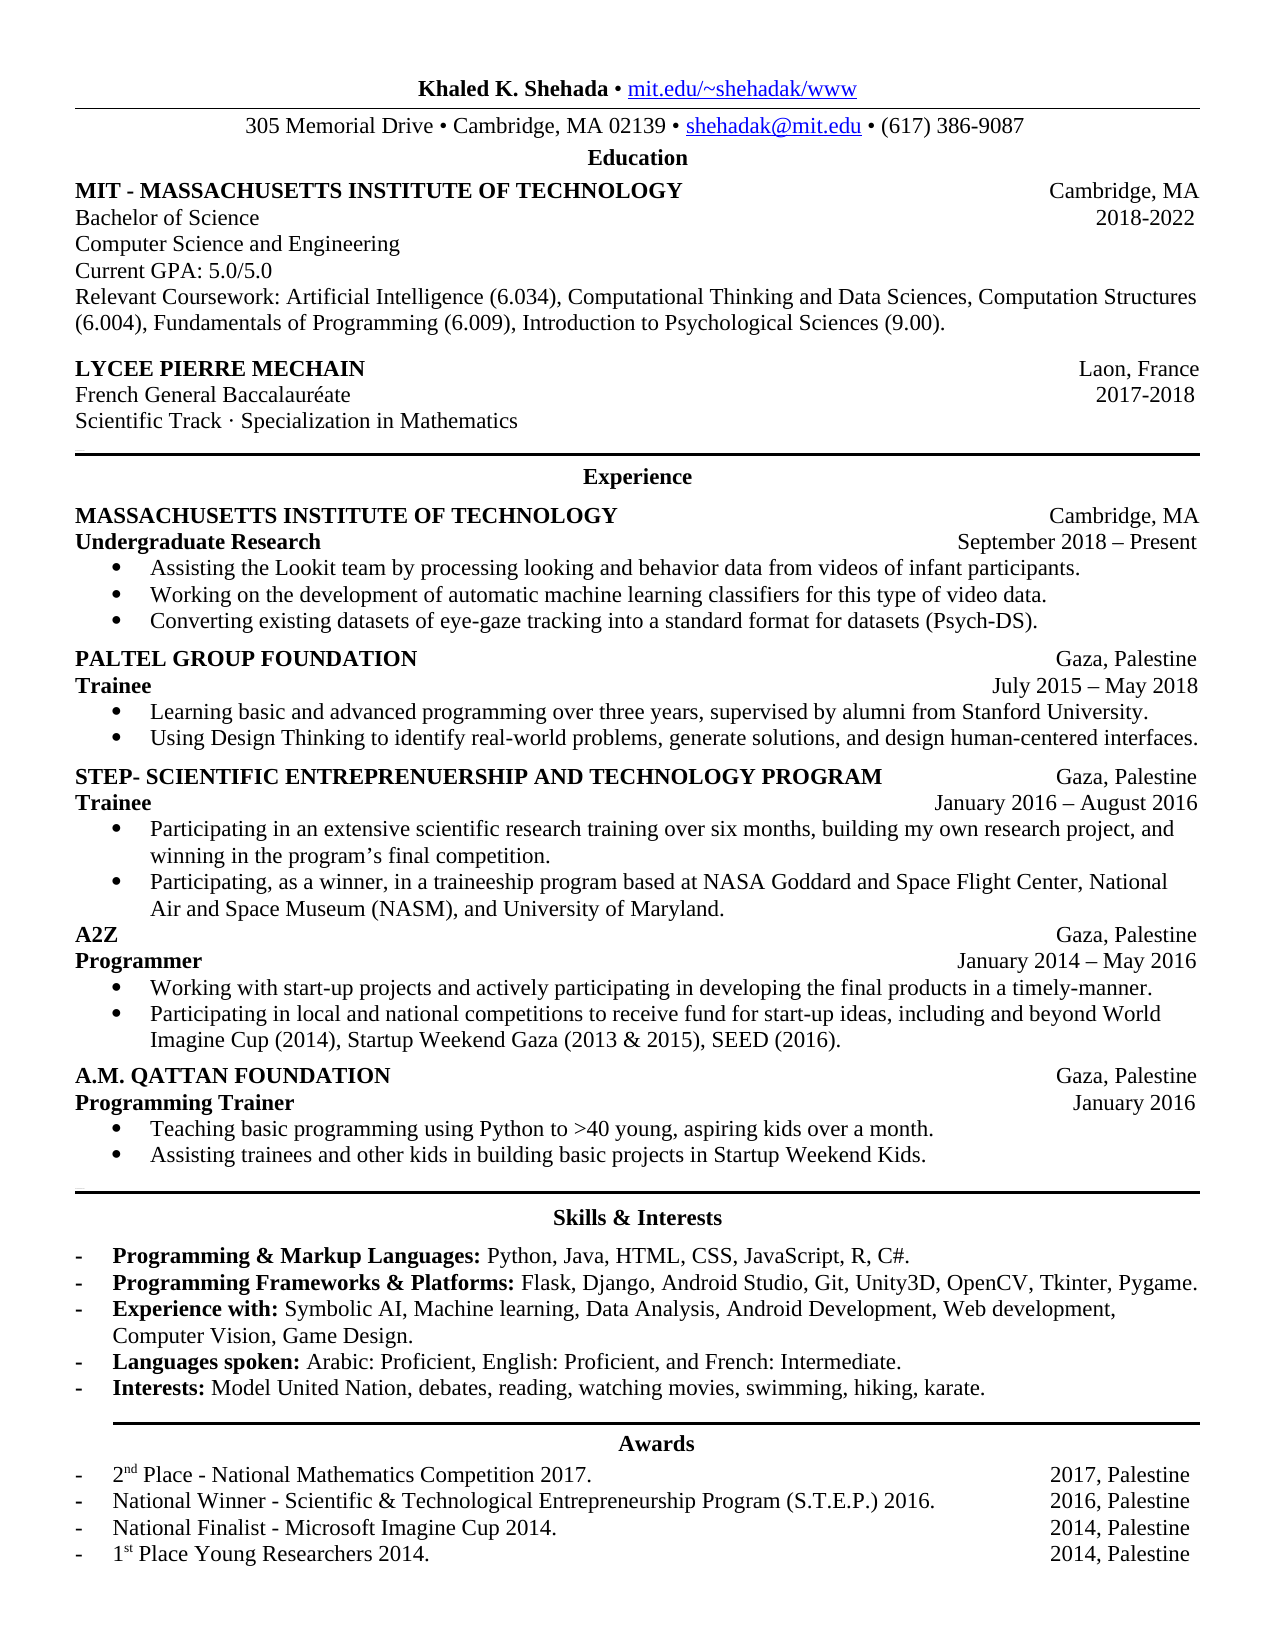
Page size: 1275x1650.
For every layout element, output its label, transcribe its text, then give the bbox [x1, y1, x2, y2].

list Converting existing datasets of eye-gaze tracking into a standard format for datasets (Psych-DS). [112, 607, 1200, 633]
list Working with start-up projects and actively participating in developing the final products in a timely-manner. [112, 974, 1200, 1000]
text Computer Science and Engineering [75, 230, 1200, 257]
text A.M. QATTAN FOUNDATION Gaza, Palestine [75, 1062, 1200, 1089]
list 1st Place Young Researchers 2014. 2014, Palestine [75, 1540, 1200, 1567]
text French General Baccalauréate 2017-2018 [75, 381, 1200, 408]
text Bachelor of Science 2018-2022 [75, 204, 1200, 230]
text PALTEL GROUP FOUNDATION Gaza, Palestine [75, 645, 1200, 672]
list Assisting trainees and other kids in building basic projects in Startup Weekend Kids. [112, 1141, 1200, 1168]
text Scientific Track · Specialization in Mathematics [75, 408, 1200, 434]
text Programmer January 2014 – May 2016 [75, 947, 1200, 974]
text Skills & Interests [75, 1204, 1200, 1231]
text Awards [112, 1430, 1200, 1456]
text MIT - MASSACHUSETTS INSTITUTE OF TECHNOLOGY Cambridge, MA [75, 178, 1200, 204]
text Undergraduate Research September 2018 – Present [75, 528, 1200, 554]
list Teaching basic programming using Python to >40 young, aspiring kids over a month. [112, 1115, 1200, 1141]
text Trainee January 2016 – August 2016 [75, 789, 1200, 816]
list Working on the development of automatic machine learning classifiers for this type of video data. [112, 581, 1200, 607]
list Using Design Thinking to identify real-world problems, generate solutions, and design human-centered interfaces. [112, 724, 1200, 751]
list Assisting the Lookit team by processing looking and behavior data from videos of infant participants. [112, 554, 1200, 581]
text Current GPA: 5.0/5.0 [75, 257, 1200, 283]
list National Winner - Scientific & Technological Entrepreneurship Program (S.T.E.P.) 2016. 2016, Palestine [75, 1487, 1200, 1514]
list Participating, as a winner, in a traineeship program based at NASA Goddard and Space Flight Center, National Air and Space Museum (NASM), and University of Maryland. [112, 868, 1200, 921]
text STEP- SCIENTIFIC ENTREPRENUERSHIP AND TECHNOLOGY PROGRAM Gaza, Palestine [75, 763, 1200, 789]
list Programming Frameworks & Platforms: Flask, Django, Android Studio, Git, Unity3D, OpenCV, Tkinter, Pygame. [75, 1269, 1200, 1295]
text Programming Trainer January 2016 [75, 1089, 1200, 1115]
list Languages spoken: Arabic: Proficient, English: Proficient, and French: Intermediate. [75, 1348, 1200, 1374]
list Programming & Markup Languages: Python, Java, HTML, CSS, JavaScript, R, C#. [75, 1243, 1200, 1269]
list 2nd Place - National Mathematics Competition 2017. 2017, Palestine [75, 1461, 1200, 1487]
text Experience [75, 463, 1200, 489]
list Experience with: Symbolic AI, Machine learning, Data Analysis, Android Development, Web development, Computer Vision, Game Design. [75, 1295, 1200, 1348]
text Trainee July 2015 – May 2018 [75, 672, 1200, 698]
text LYCEE PIERRE MECHAIN Laon, France [75, 355, 1200, 381]
list Interests: Model United Nation, debates, reading, watching movies, swimming, hiking, karate. [75, 1374, 1200, 1401]
list Participating in local and national competitions to receive fund for start-up ideas, including and beyond World Imagine Cup (2014), Startup Weekend Gaza (2013 & 2015), SEED (2016). [112, 1000, 1200, 1053]
text 305 Memorial Drive • Cambridge, MA 02139 • shehadak@mit.edu • (617) 386-9087 Education [75, 112, 1200, 170]
text MASSACHUSETTS INSTITUTE OF TECHNOLOGY Cambridge, MA [75, 502, 1200, 528]
text Relevant Coursework: Artificial Intelligence (6.034), Computational Thinking and Data Sciences, Computation Structures (6.004), Fundamentals of Programming (6.009), Introduction to Psychological Sciences (9.00). [75, 283, 1200, 336]
text A2Z Gaza, Palestine [75, 921, 1200, 947]
list National Finalist - Microsoft Imagine Cup 2014. 2014, Palestine [75, 1514, 1200, 1540]
list Participating in an extensive scientific research training over six months, building my own research project, and winning in the program’s final competition. [112, 816, 1200, 868]
list Learning basic and advanced programming over three years, supervised by alumni from Stanford University. [112, 698, 1200, 724]
text Khaled K. Shehada • mit.edu/~shehadak/www [75, 75, 1200, 101]
